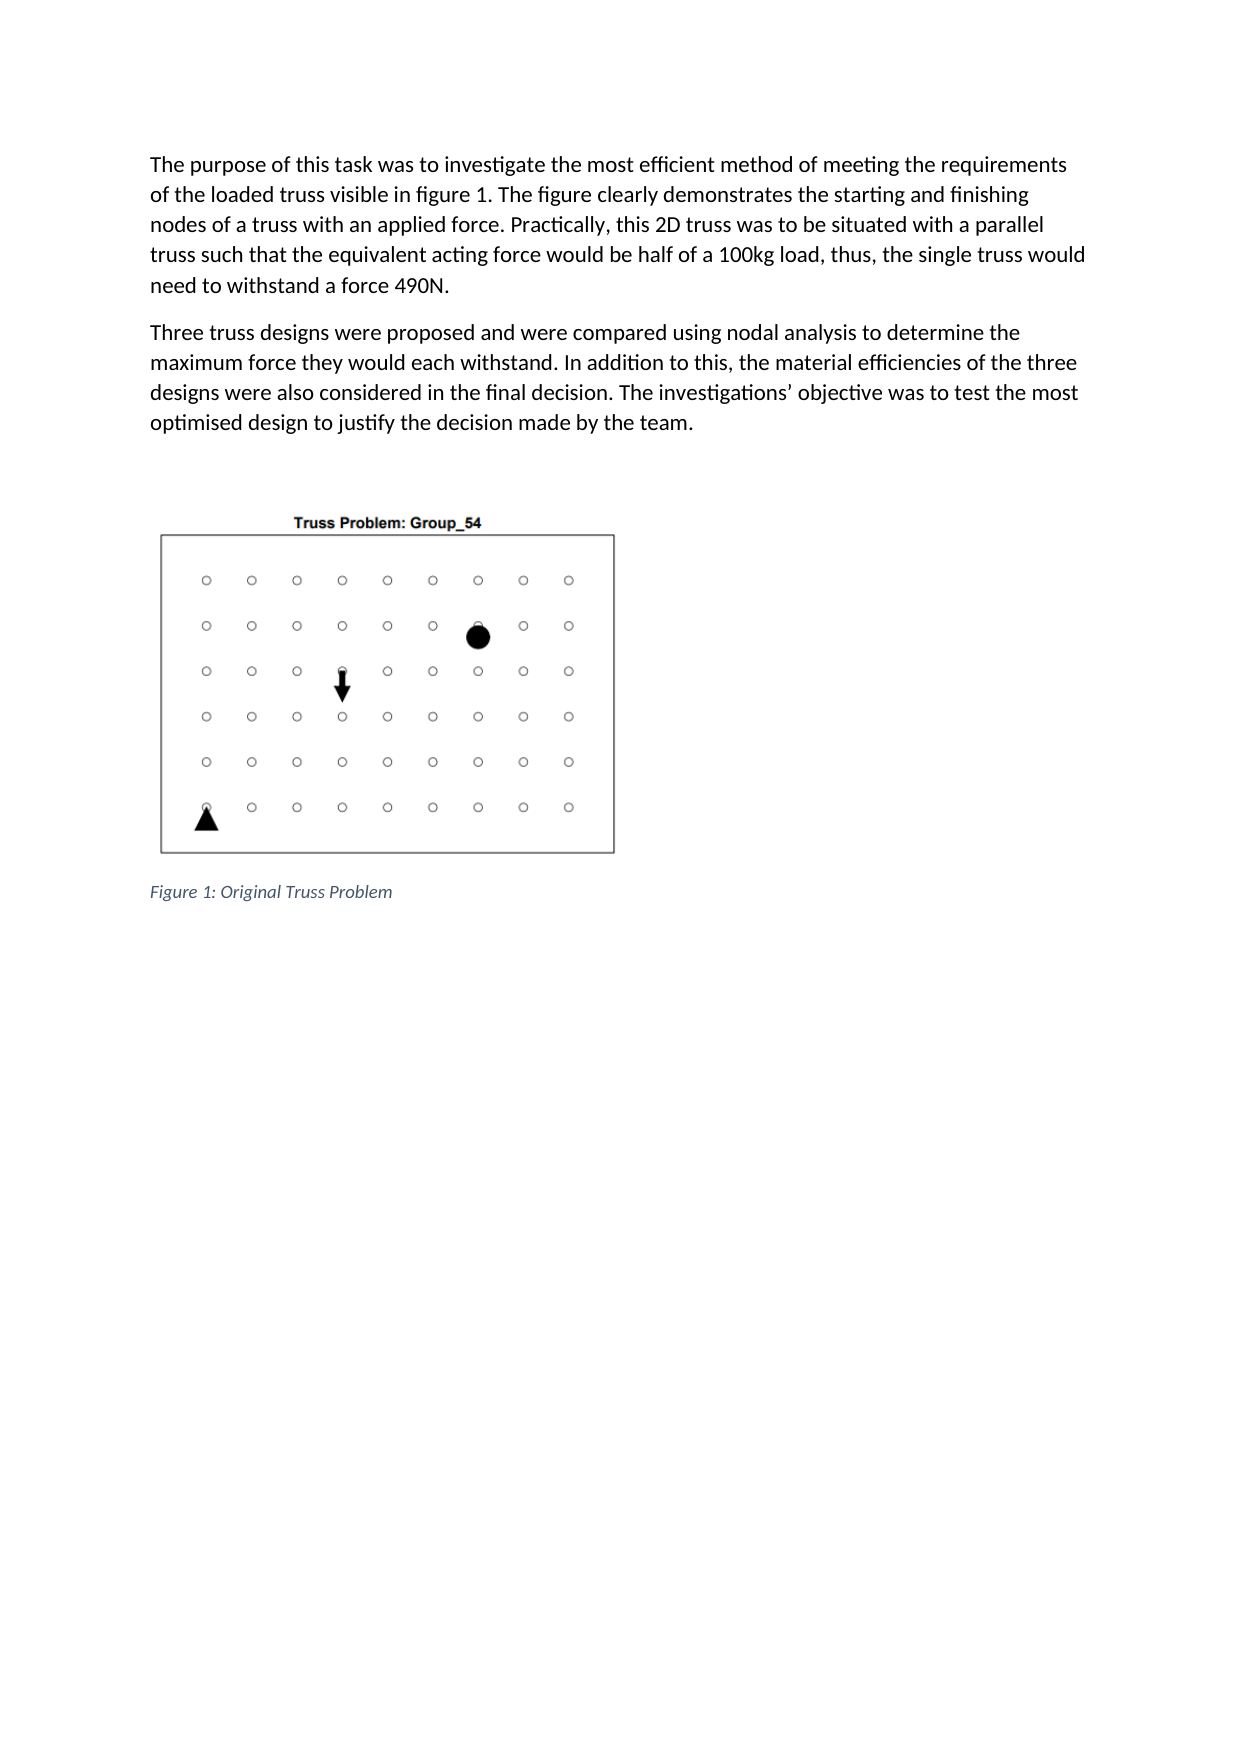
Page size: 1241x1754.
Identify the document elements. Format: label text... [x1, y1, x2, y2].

text Three truss designs were proposed and were compared using nodal analysis to determine the maximum force they would each withstand. In addition to this, the material efficiencies of the three designs were also considered in the final decision. The investigations’ objective was to test the most optimised design to justify the decision made by the team. [150, 318, 1090, 436]
picture [150, 502, 627, 862]
text The purpose of this task was to investigate the most efficient method of meeting the requirements of the loaded truss visible in figure 1. The figure clearly demonstrates the starting and finishing nodes of a truss with an applied force. Practically, this 2D truss was to be situated with a parallel truss such that the equivalent acting force would be half of a 100kg load, thus, the single truss would need to withstand a force 490N. [150, 150, 1090, 299]
text Figure 1: Original Truss Problem [150, 880, 1090, 903]
